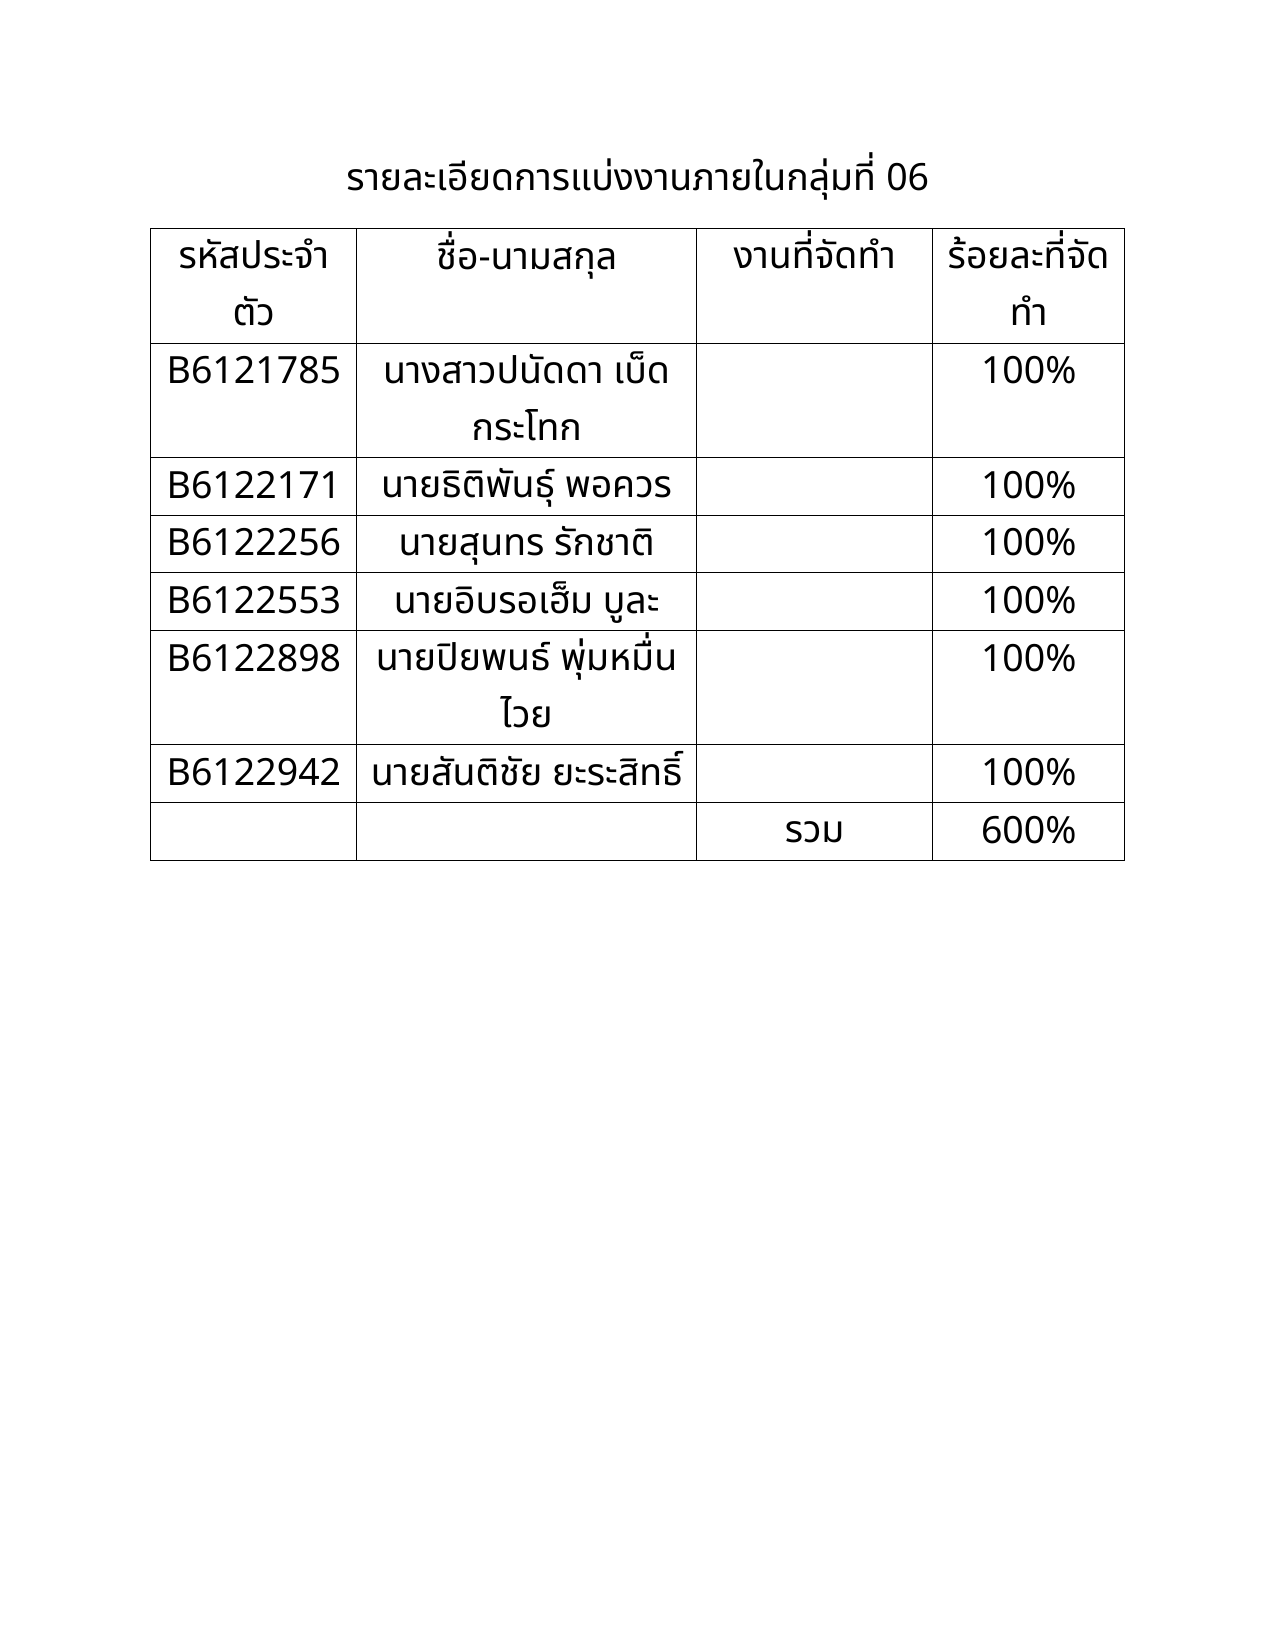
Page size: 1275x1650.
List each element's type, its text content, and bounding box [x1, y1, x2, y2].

table_cell [697, 516, 932, 572]
table_cell [151, 803, 356, 860]
table_cell B6121785 [151, 344, 356, 457]
table_cell [357, 803, 696, 860]
table_cell 100% [933, 573, 1124, 630]
table_cell 100% [933, 344, 1124, 457]
table_cell [697, 458, 932, 514]
table_cell 100% [933, 516, 1124, 572]
table_cell B6122898 [151, 631, 356, 744]
table_cell B6122942 [151, 745, 356, 802]
table_cell นางสาวปนัดดา เบ็ดกระโทก [357, 344, 696, 457]
table_cell [697, 745, 932, 802]
table_cell นายธิติพันธุ์ พอควร [357, 458, 696, 514]
table_cell [697, 573, 932, 630]
table_cell 600% [933, 803, 1124, 860]
table_cell รวม [697, 803, 932, 860]
table_cell 100% [933, 745, 1124, 802]
table_cell 100% [933, 458, 1124, 514]
table_cell B6122171 [151, 458, 356, 514]
table_header ชื่อ-นามสกุล [357, 229, 696, 342]
table_cell B6122256 [151, 516, 356, 572]
table_cell [697, 631, 932, 744]
table_cell นายปิยพนธ์ พุ่มหมื่นไวย [357, 631, 696, 744]
table_cell นายสุนทร รักชาติ [357, 516, 696, 572]
table_cell B6122553 [151, 573, 356, 630]
table_cell 100% [933, 631, 1124, 744]
table_cell นายสันติชัย ยะระสิทธิ์ [357, 745, 696, 802]
table_header ร้อยละที่จัดทำ [933, 229, 1124, 342]
table_header งานที่จัดทำ [697, 229, 932, 342]
table_cell [697, 344, 932, 457]
table_cell นายอิบรอเฮ็ม บูละ [357, 573, 696, 630]
text รายละเอียดการแบ่งงานภายในกลุ่มที่ 06 [150, 150, 1125, 207]
table_header รหัสประจำตัว [151, 229, 356, 342]
